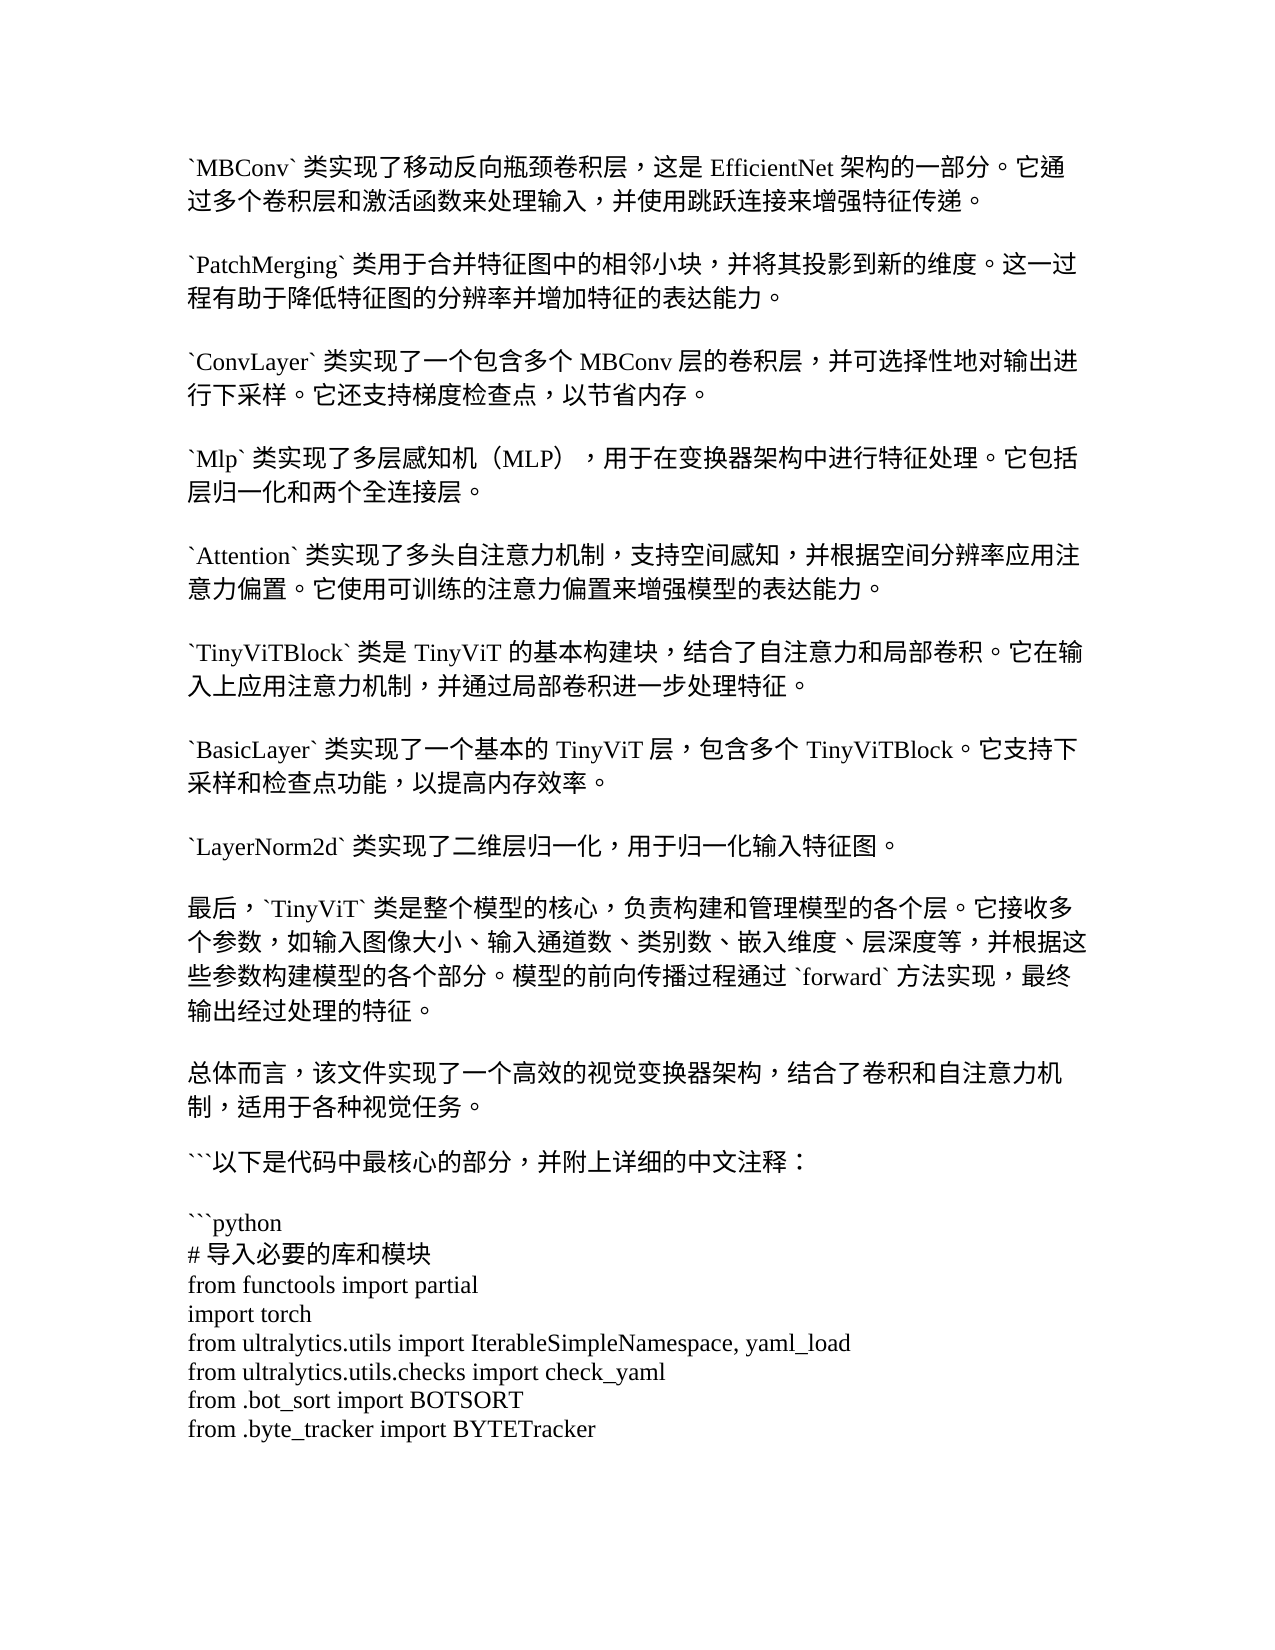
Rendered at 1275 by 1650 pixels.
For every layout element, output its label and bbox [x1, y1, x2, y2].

text [187, 1145, 1087, 1472]
text [187, 150, 1087, 1124]
